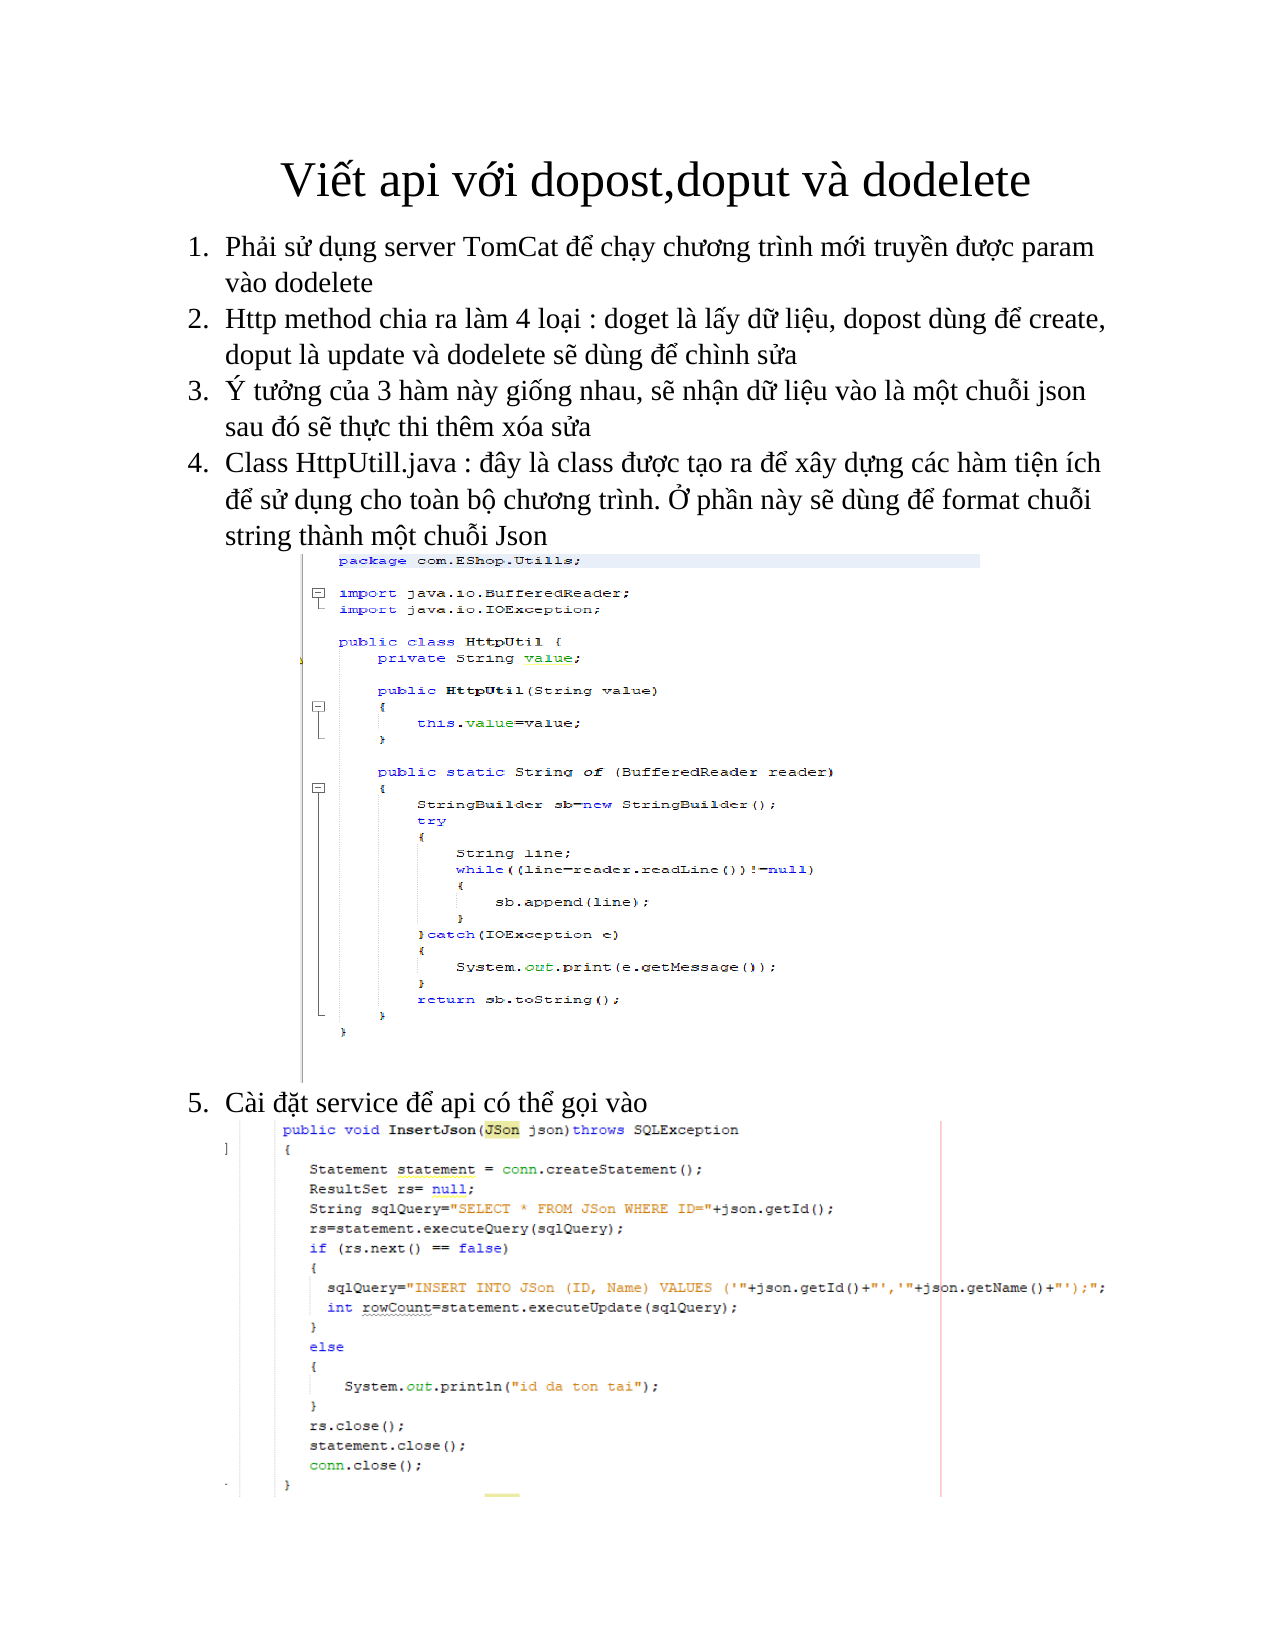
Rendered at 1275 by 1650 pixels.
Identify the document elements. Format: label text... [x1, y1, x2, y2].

list Ý tưởng của 3 hàm này giống nhau, sẽ nhận dữ liệu vào là một chuỗi json sau đó sẽ thực thi thêm xóa sửa [187, 373, 1125, 443]
picture [225, 1121, 1130, 1497]
text Viết api với dopost,doput và dodelete [187, 150, 1125, 207]
list Phải sử dụng server TomCat để chạy chương trình mới truyền được param vào dodelete [187, 229, 1125, 298]
list Cài đặt service để api có thể gọi vào [187, 1085, 1125, 1118]
list Class HttpUtill.java : đây là class được tạo ra để xây dựng các hàm tiện ích để sử dụng cho toàn bộ chương trình. Ở phần này sẽ dùng để format chuỗi string thành một chuỗi Json [187, 446, 1125, 551]
picture [300, 554, 980, 1083]
list Http method chia ra làm 4 loại : doget là lấy dữ liệu, dopost dùng để create, doput là update và dodelete sẽ dùng để chình sửa [187, 301, 1125, 371]
